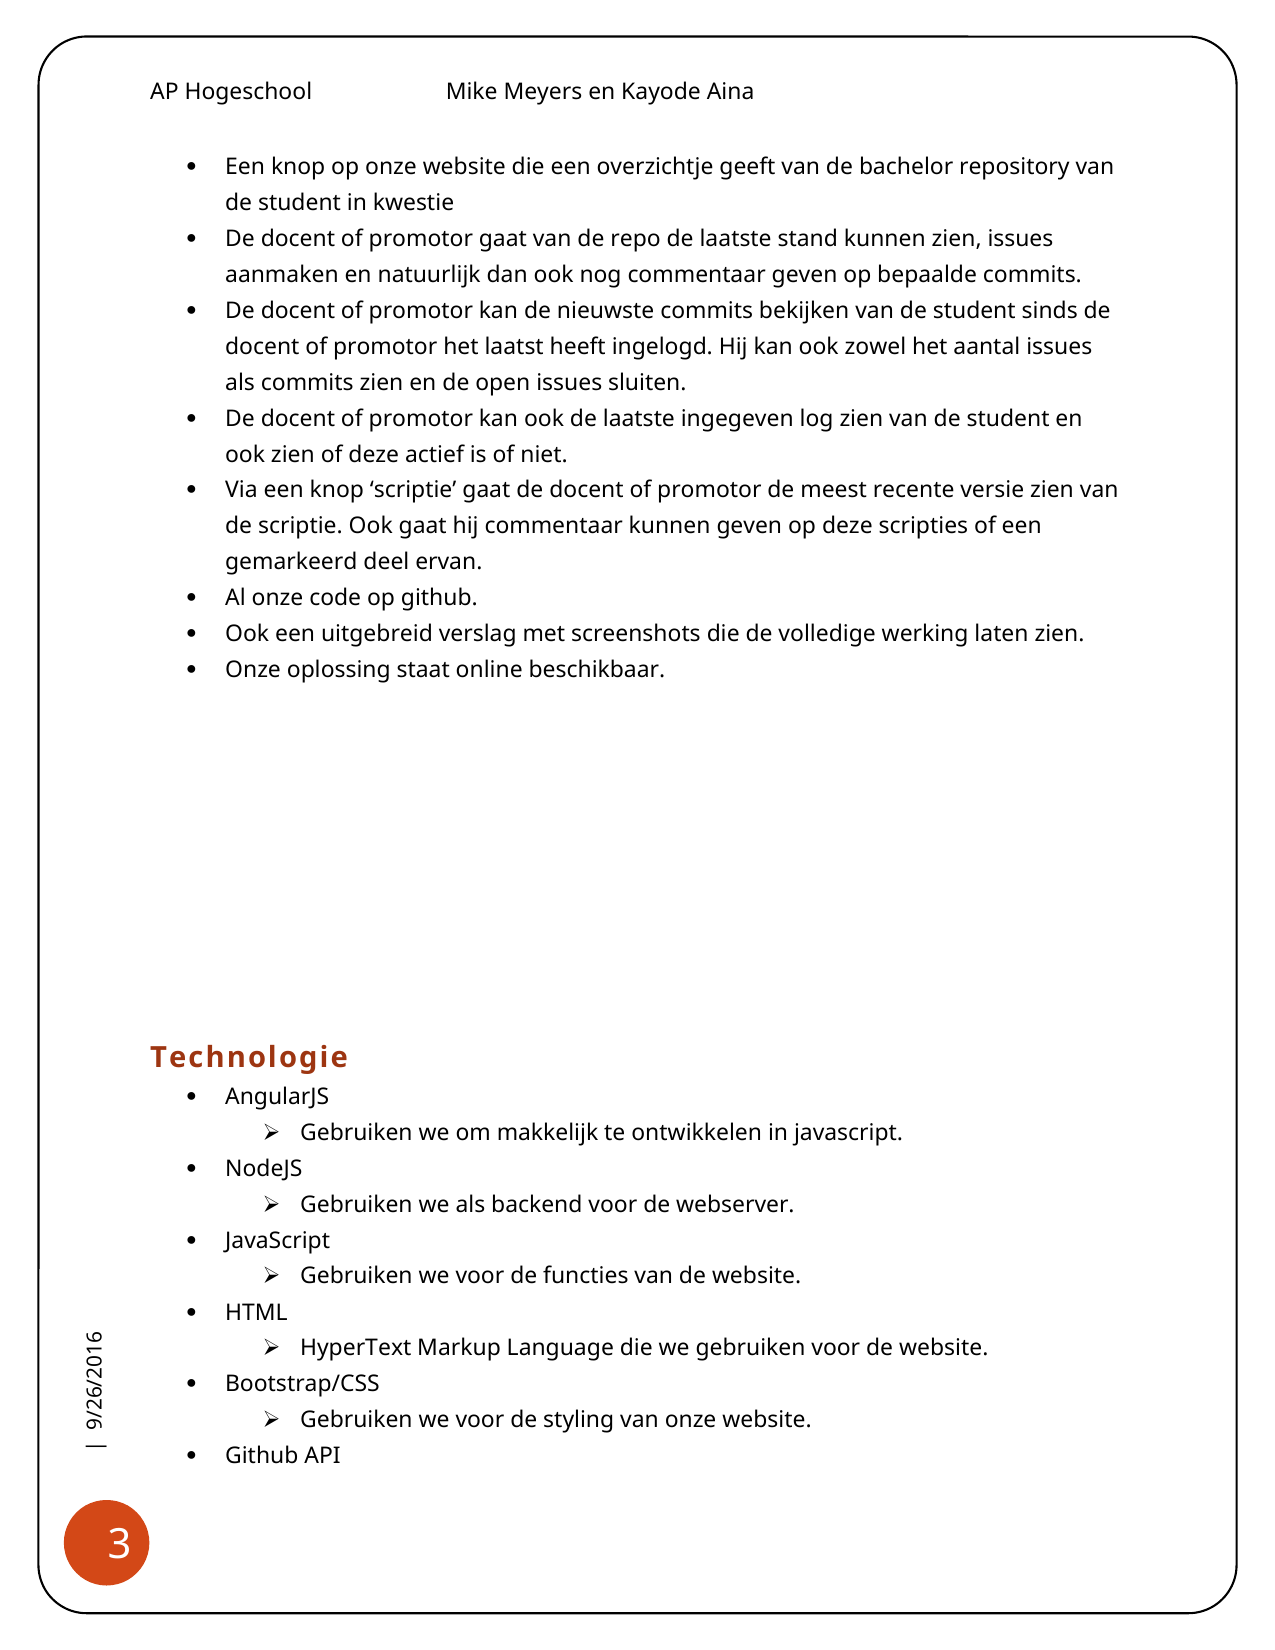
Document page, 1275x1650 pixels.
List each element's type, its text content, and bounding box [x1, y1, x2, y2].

list De docent of promotor kan de nieuwste commits bekijken van de student sinds de docent of promotor het laatst heeft ingelogd. Hij kan ook zowel het aantal issues als commits zien en de open issues sluiten. [187, 294, 1125, 397]
list Gebruiken we om makkelijk te ontwikkelen in javascript. [262, 1116, 1125, 1147]
list Ook een uitgebreid verslag met screenshots die de volledige werking laten zien. [187, 617, 1125, 648]
list HyperText Markup Language die we gebruiken voor de website. [262, 1331, 1125, 1363]
list De docent of promotor gaat van de repo de laatste stand kunnen zien, issues aanmaken en natuurlijk dan ook nog commentaar geven op bepaalde commits. [187, 222, 1125, 289]
list De docent of promotor kan ook de laatste ingegeven log zien van de student en ook zien of deze actief is of niet. [187, 402, 1125, 469]
list Github API [187, 1439, 1125, 1470]
list JavaScript [187, 1223, 1125, 1255]
list AngularJS [187, 1080, 1125, 1111]
list Via een knop ‘scriptie’ gaat de docent of promotor de meest recente versie zien van de scriptie. Ook gaat hij commentaar kunnen geven op deze scripties of een gemarkeerd deel ervan. [187, 473, 1125, 577]
list Bootstrap/CSS [187, 1367, 1125, 1398]
list Gebruiken we voor de functies van de website. [262, 1259, 1125, 1291]
list HTML [187, 1295, 1125, 1327]
list Gebruiken we voor de styling van onze website. [262, 1403, 1125, 1434]
list Een knop op onze website die een overzichtje geeft van de bachelor repository van de student in kwestie [187, 150, 1125, 217]
list Al onze code op github. [187, 581, 1125, 612]
list NodeJS [187, 1152, 1125, 1183]
list Gebruiken we als backend voor de webserver. [262, 1188, 1125, 1219]
list Onze oplossing staat online beschikbaar. [187, 653, 1125, 684]
subtitle Technologie [150, 1036, 1125, 1076]
